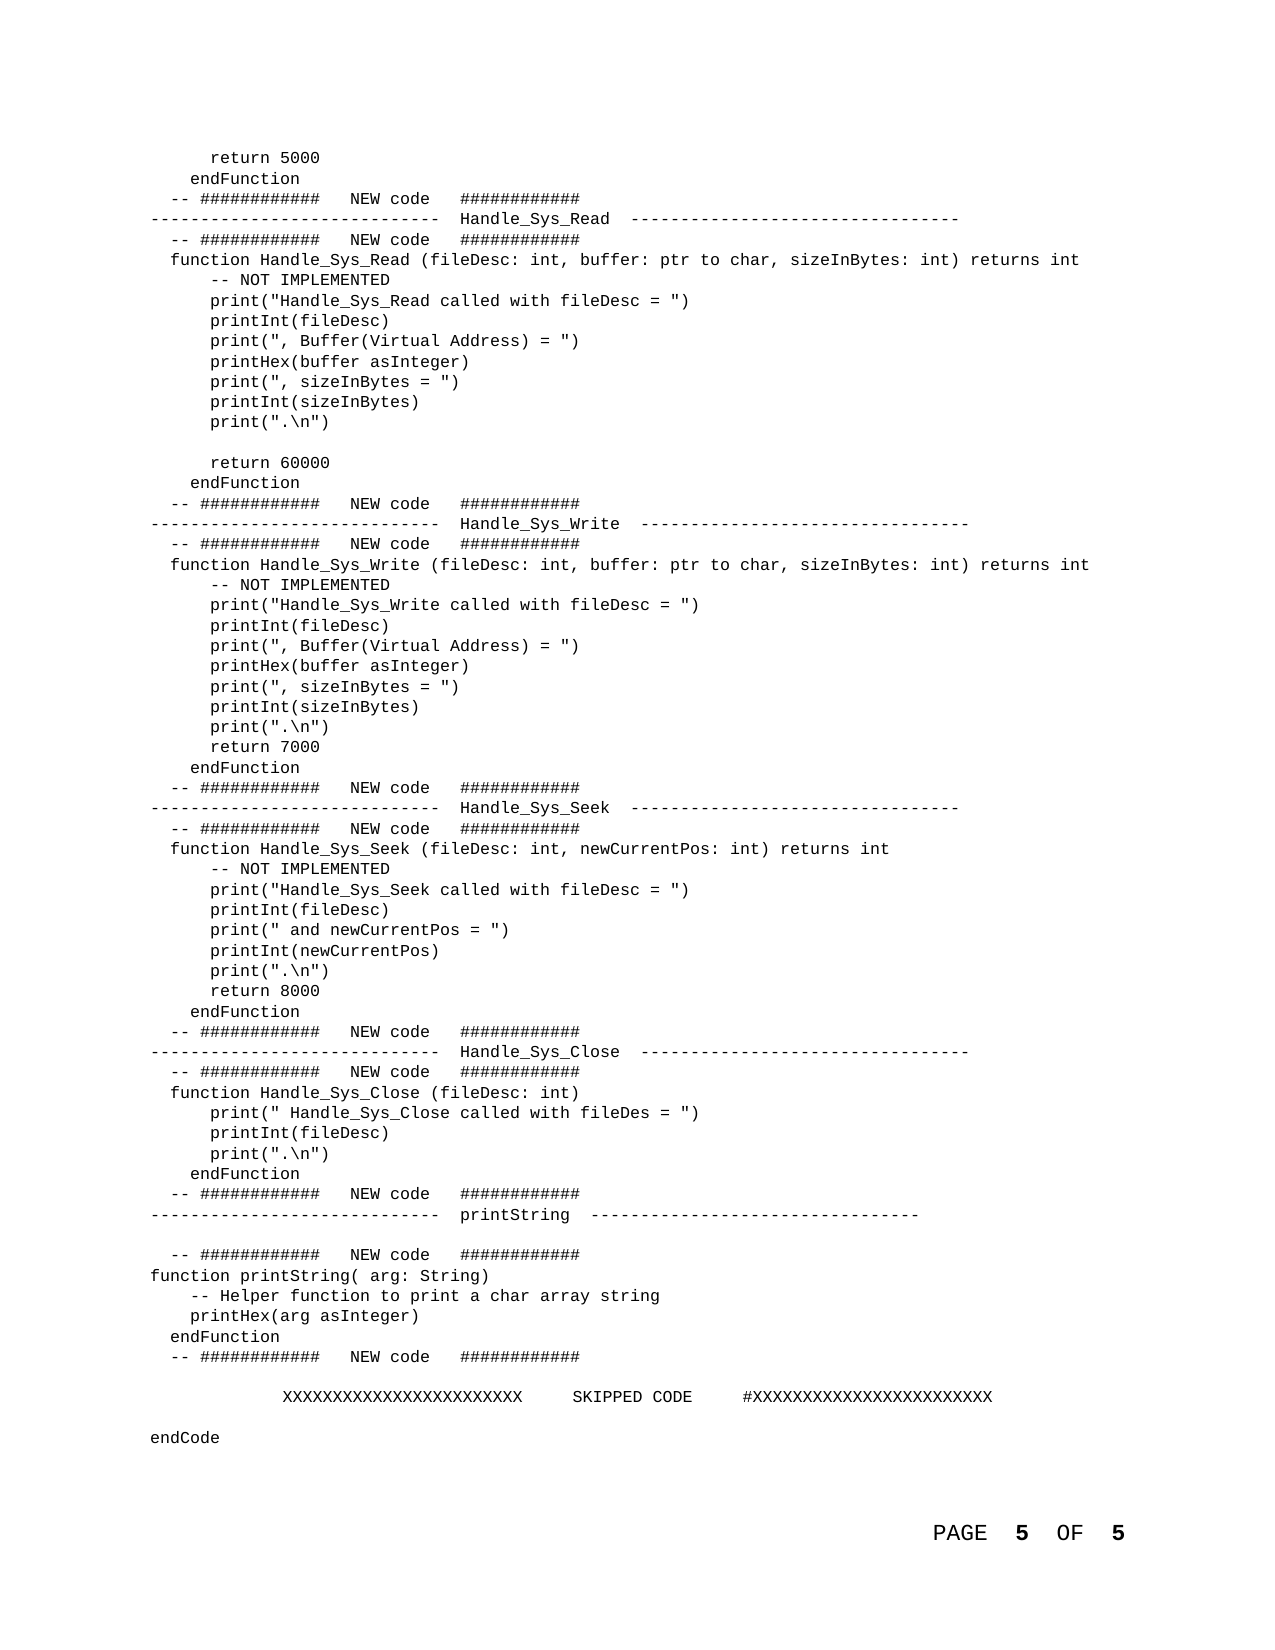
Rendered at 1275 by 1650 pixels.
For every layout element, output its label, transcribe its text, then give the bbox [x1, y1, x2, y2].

text -- NOT IMPLEMENTED [150, 577, 1125, 595]
text function Handle_Sys_Seek (fileDesc: int, newCurrentPos: int) returns int [150, 841, 1125, 859]
text -- ############ NEW code ############ [150, 820, 1125, 839]
text ----------------------------- Handle_Sys_Read --------------------------------- [150, 211, 1125, 230]
text endFunction [150, 170, 1125, 189]
text -- ############ NEW code ############ [150, 1186, 1125, 1205]
text printHex(buffer asInteger) [150, 658, 1125, 677]
text printInt(sizeInBytes) [150, 394, 1125, 413]
text return 5000 [150, 150, 1125, 169]
text -- ############ NEW code ############ [150, 536, 1125, 555]
text print(" and newCurrentPos = ") [150, 922, 1125, 941]
text print(".\n") [150, 414, 1125, 433]
text -- ############ NEW code ############ [150, 1064, 1125, 1083]
text endFunction [150, 1003, 1125, 1022]
text printInt(newCurrentPos) [150, 942, 1125, 961]
text print("Handle_Sys_Read called with fileDesc = ") [150, 292, 1125, 311]
text print("Handle_Sys_Write called with fileDesc = ") [150, 597, 1125, 616]
text print("Handle_Sys_Seek called with fileDesc = ") [150, 881, 1125, 900]
text endFunction [150, 1166, 1125, 1184]
text print(".\n") [150, 719, 1125, 738]
text endCode [150, 1430, 1125, 1448]
text return 7000 [150, 739, 1125, 758]
text printInt(sizeInBytes) [150, 698, 1125, 717]
text endFunction [150, 475, 1125, 494]
text XXXXXXXXXXXXXXXXXXXXXXXX SKIPPED CODE #XXXXXXXXXXXXXXXXXXXXXXXX [150, 1389, 1125, 1408]
text print(" Handle_Sys_Close called with fileDes = ") [150, 1105, 1125, 1123]
text function Handle_Sys_Read (fileDesc: int, buffer: ptr to char, sizeInBytes: int) returns int [150, 252, 1125, 270]
text printInt(fileDesc) [150, 902, 1125, 920]
text -- ############ NEW code ############ [150, 495, 1125, 514]
text printInt(fileDesc) [150, 312, 1125, 331]
text ----------------------------- Handle_Sys_Seek --------------------------------- [150, 800, 1125, 819]
text -- Helper function to print a char array string [150, 1287, 1125, 1306]
text printHex(arg asInteger) [150, 1308, 1125, 1327]
text endFunction [150, 759, 1125, 778]
text printInt(fileDesc) [150, 617, 1125, 636]
text print(", sizeInBytes = ") [150, 373, 1125, 392]
text -- NOT IMPLEMENTED [150, 861, 1125, 880]
text print(".\n") [150, 1145, 1125, 1164]
text ----------------------------- Handle_Sys_Close --------------------------------- [150, 1044, 1125, 1063]
text print(", Buffer(Virtual Address) = ") [150, 637, 1125, 656]
text -- ############ NEW code ############ [150, 780, 1125, 798]
text -- ############ NEW code ############ [150, 1247, 1125, 1266]
text printHex(buffer asInteger) [150, 353, 1125, 372]
text print(", sizeInBytes = ") [150, 678, 1125, 697]
text printInt(fileDesc) [150, 1125, 1125, 1144]
text print(".\n") [150, 962, 1125, 981]
text function Handle_Sys_Write (fileDesc: int, buffer: ptr to char, sizeInBytes: int) returns int [150, 556, 1125, 575]
text -- ############ NEW code ############ [150, 1348, 1125, 1367]
text ----------------------------- Handle_Sys_Write --------------------------------- [150, 516, 1125, 534]
text -- ############ NEW code ############ [150, 191, 1125, 209]
text print(", Buffer(Virtual Address) = ") [150, 333, 1125, 352]
text -- NOT IMPLEMENTED [150, 272, 1125, 291]
text endFunction [150, 1328, 1125, 1347]
text -- ############ NEW code ############ [150, 231, 1125, 250]
text function printString( arg: String) [150, 1267, 1125, 1286]
text -- ############ NEW code ############ [150, 1023, 1125, 1042]
text return 8000 [150, 983, 1125, 1002]
text function Handle_Sys_Close (fileDesc: int) [150, 1084, 1125, 1103]
text return 60000 [150, 455, 1125, 473]
text ----------------------------- printString --------------------------------- [150, 1206, 1125, 1225]
